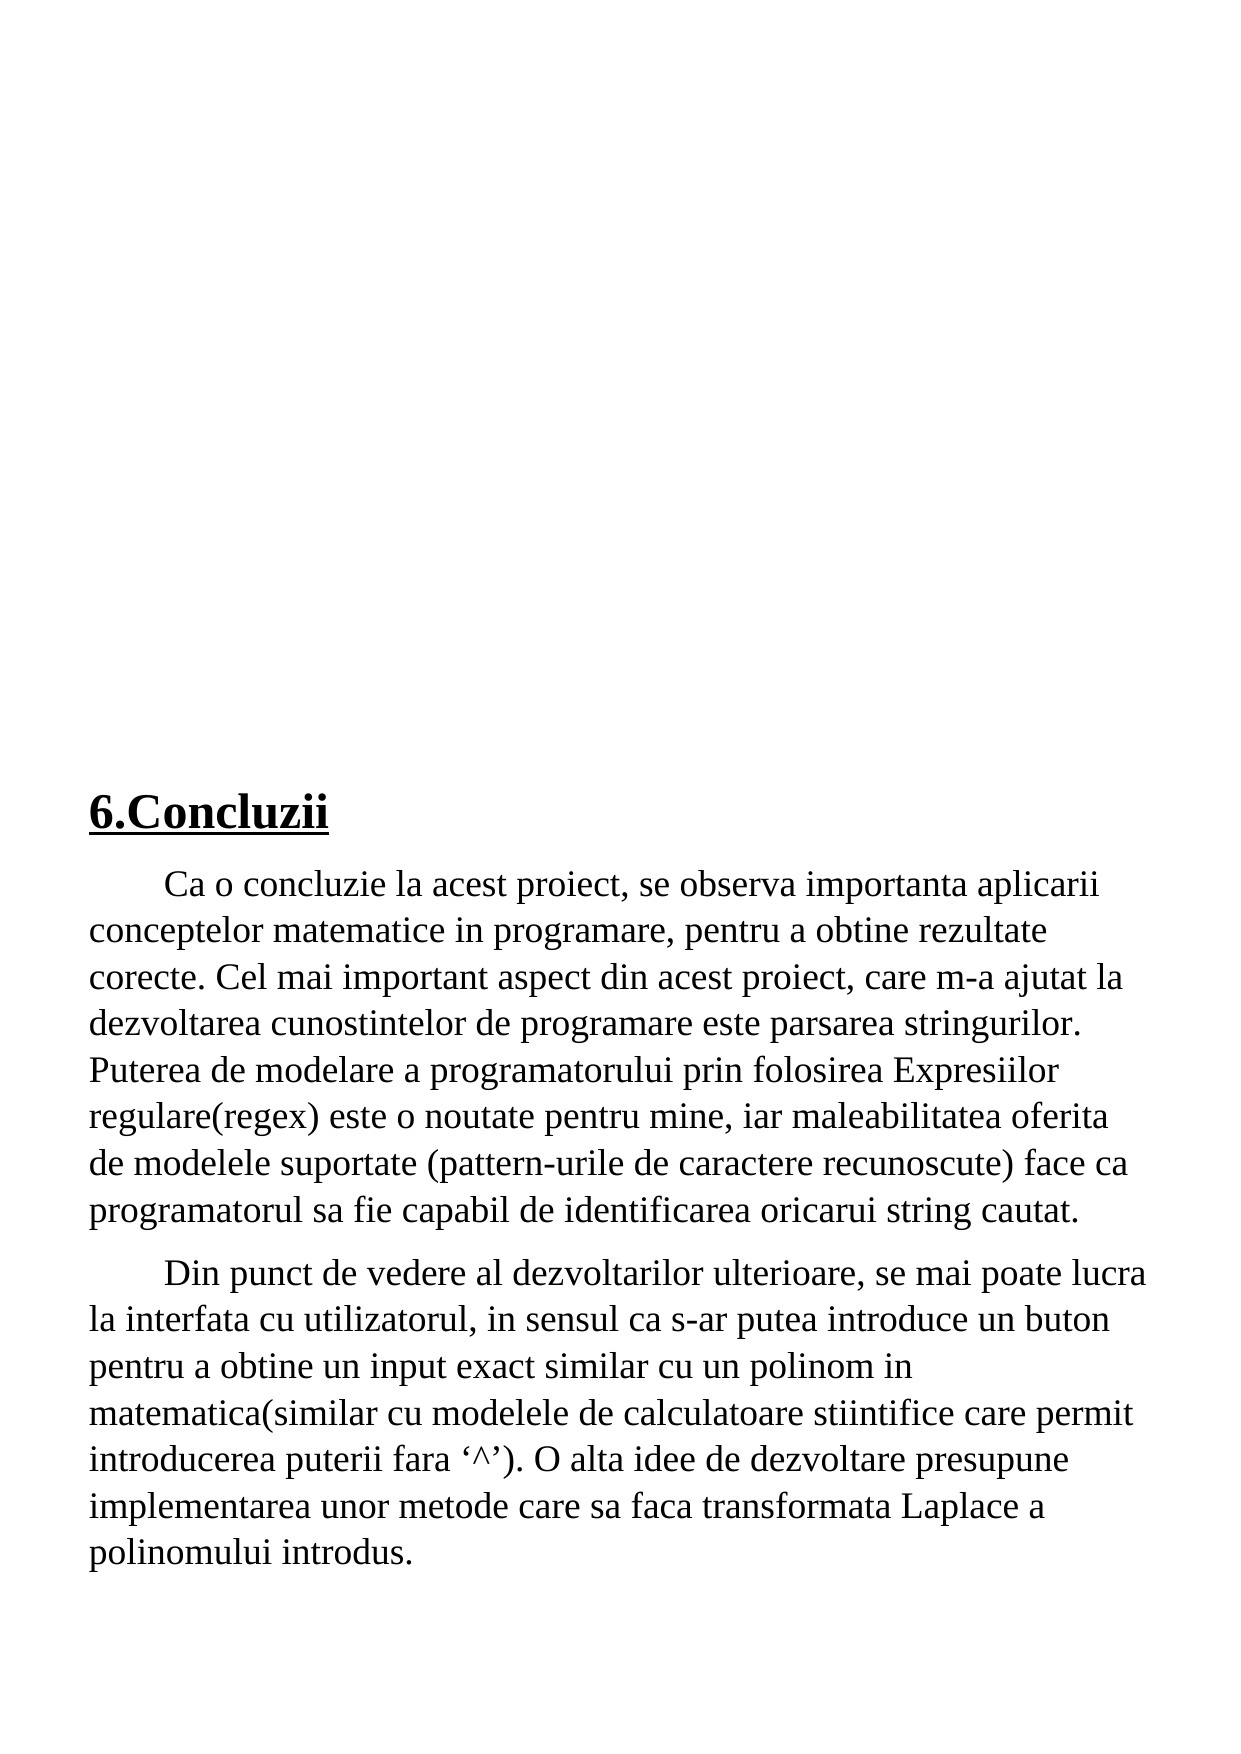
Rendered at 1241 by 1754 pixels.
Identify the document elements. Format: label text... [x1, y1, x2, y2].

text 6.Concluzii [89, 782, 1152, 840]
text Din punct de vedere al dezvoltarilor ulterioare, se mai poate lucra la interfata cu utilizatorul, in sensul ca s-ar putea introduce un buton pentru a obtine un input exact similar cu un polinom in matematica(similar cu modelele de calculatoare stiintifice care permit introducerea puterii fara ‘^’). O alta idee de dezvoltare presupune implementarea unor metode care sa faca transformata Laplace a polinomului introdus. [89, 1250, 1152, 1573]
text Ca o concluzie la acest proiect, se observa importanta aplicarii conceptelor matematice in programare, pentru a obtine rezultate corecte. Cel mai important aspect din acest proiect, care m-a ajutat la dezvoltarea cunostintelor de programare este parsarea stringurilor. Puterea de modelare a programatorului prin folosirea Expresiilor regulare(regex) este o noutate pentru mine, iar maleabilitatea oferita de modelele suportate (pattern-urile de caractere recunoscute) face ca programatorul sa fie capabil de identificarea oricarui string cautat. [89, 861, 1152, 1230]
